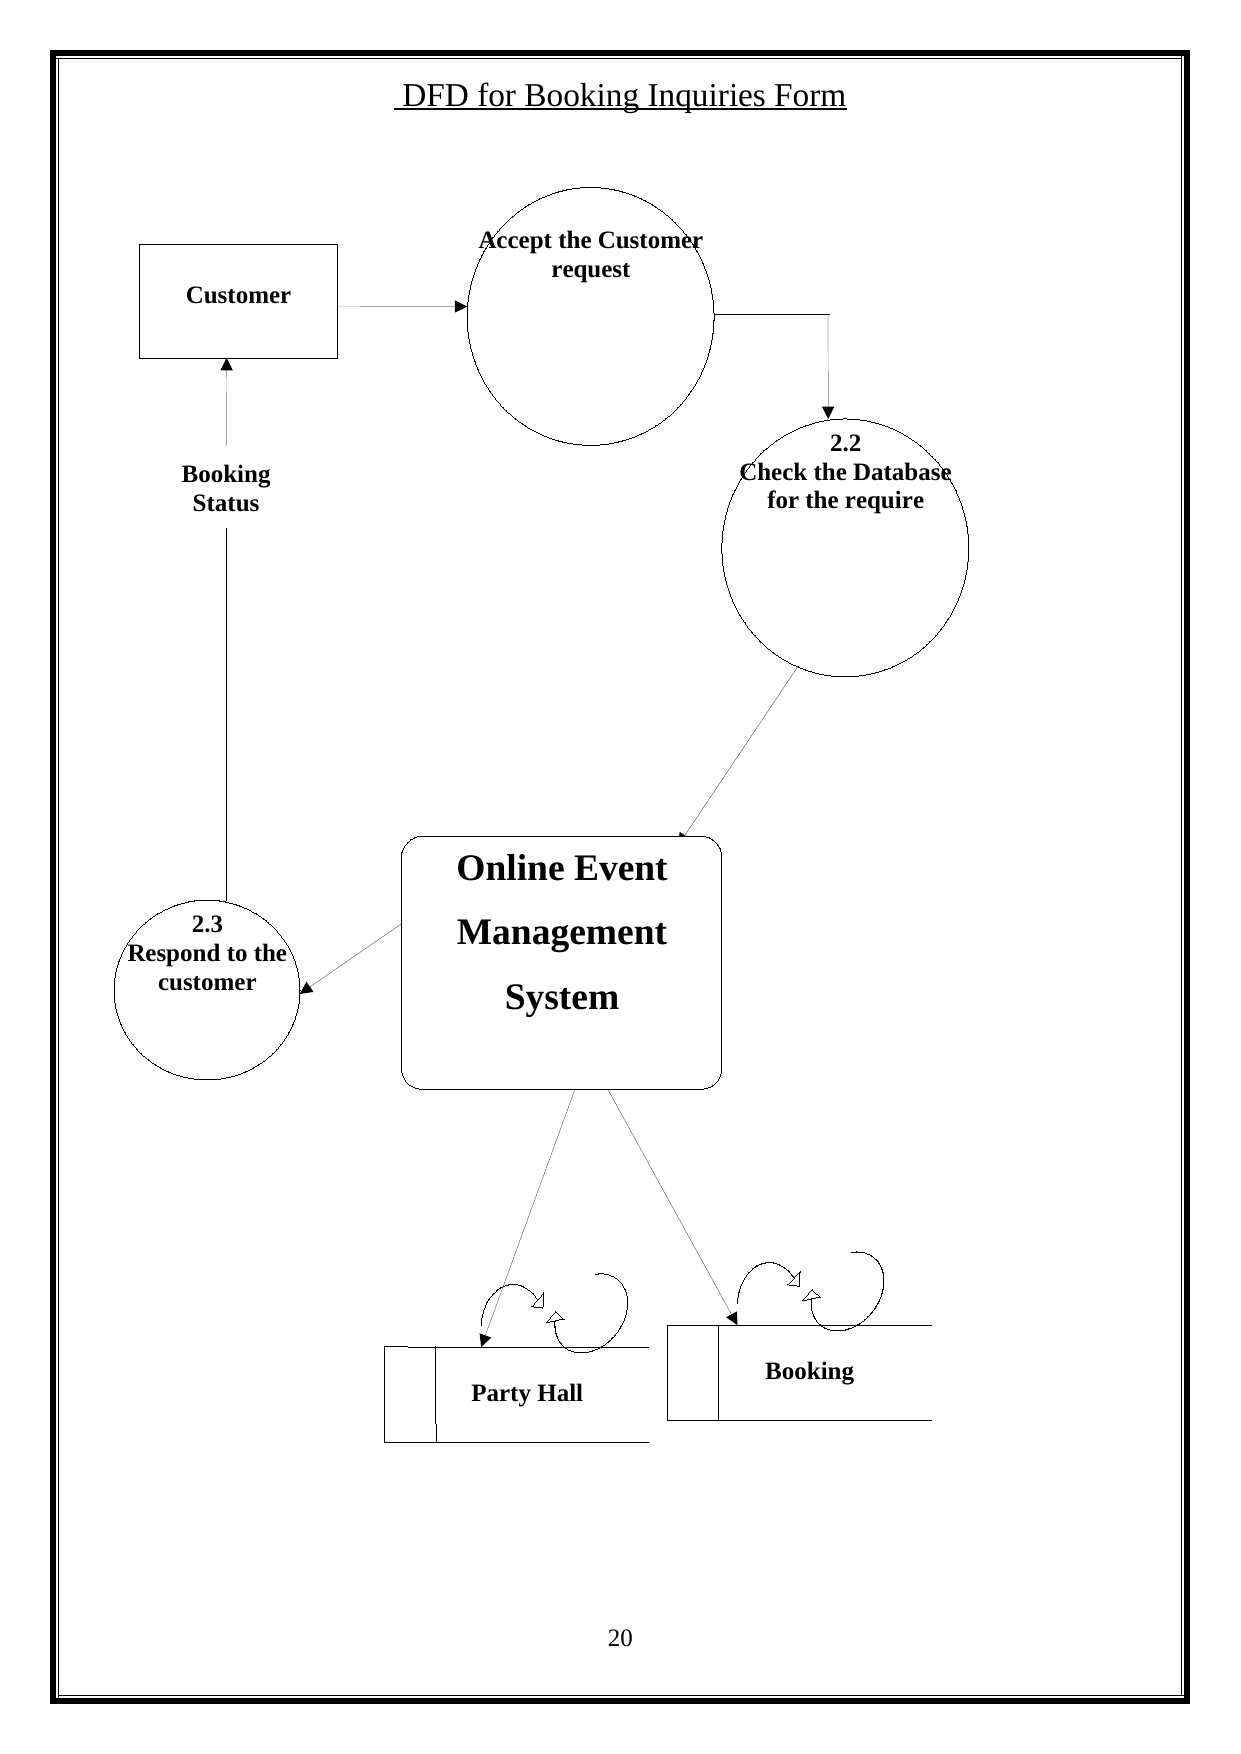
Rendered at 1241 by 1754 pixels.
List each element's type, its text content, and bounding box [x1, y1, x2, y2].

text DFD for Booking Inquiries Form [75, 75, 1165, 113]
